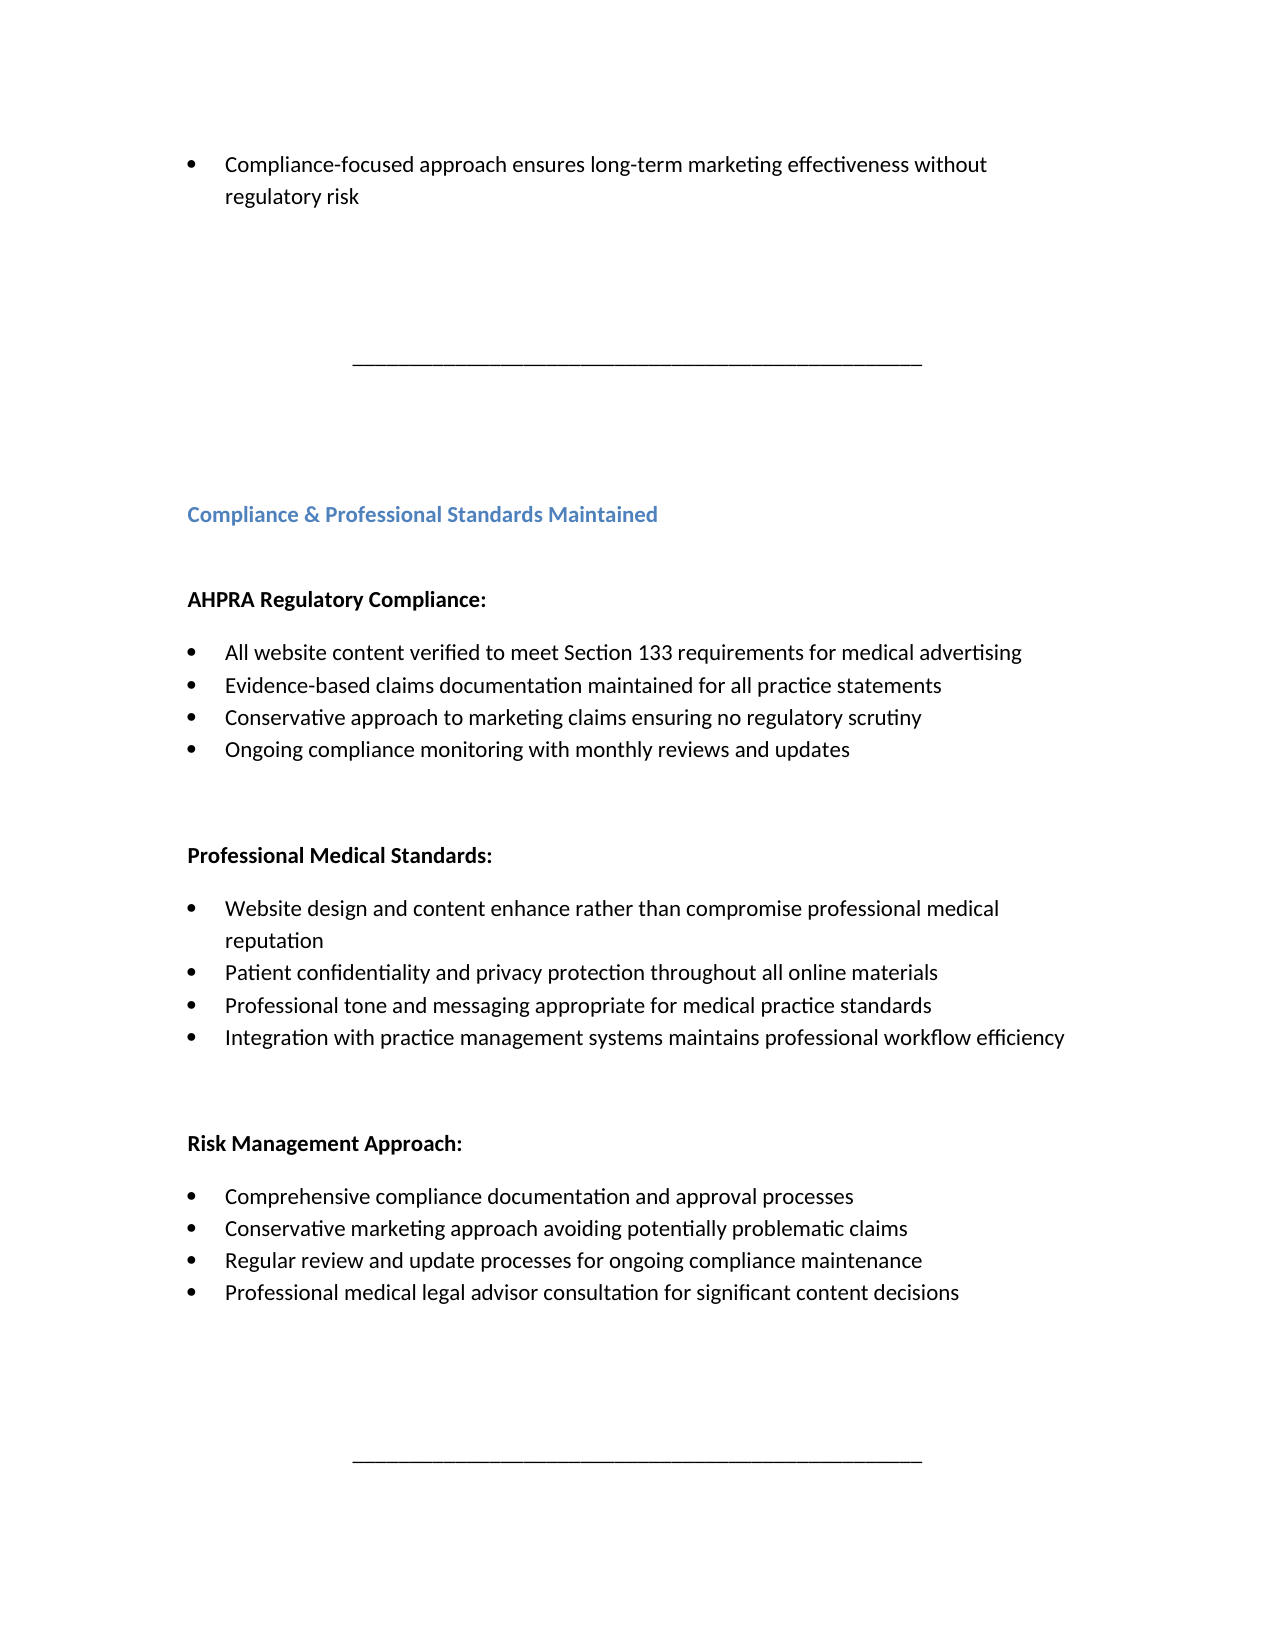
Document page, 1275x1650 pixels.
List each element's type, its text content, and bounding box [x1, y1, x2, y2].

list Patient confidentiality and privacy protection throughout all online materials [187, 958, 1087, 987]
list Website design and content enhance rather than compromise professional medical reputation [187, 894, 1087, 954]
list Evidence-based claims documentation maintained for all practice statements [187, 671, 1087, 699]
list Conservative marketing approach avoiding potentially problematic claims [187, 1214, 1087, 1242]
list Ongoing compliance monitoring with monthly reviews and updates [187, 735, 1087, 763]
list Professional tone and messaging appropriate for medical practice standards [187, 991, 1087, 1019]
text Professional Medical Standards: [187, 841, 1087, 869]
list Comprehensive compliance documentation and approval processes [187, 1182, 1087, 1210]
text __________________________________________________ [187, 341, 1087, 369]
list Compliance-focused approach ensures long-term marketing effectiveness without regulatory risk [187, 150, 1087, 210]
subtitle Compliance & Professional Standards Maintained [187, 500, 1087, 528]
text Risk Management Approach: [187, 1129, 1087, 1157]
text __________________________________________________ [187, 1438, 1087, 1466]
list Professional medical legal advisor consultation for significant content decisions [187, 1278, 1087, 1307]
list All website content verified to meet Section 133 requirements for medical advertising [187, 638, 1087, 667]
list Conservative approach to marketing claims ensuring no regulatory scrutiny [187, 703, 1087, 731]
list Integration with practice management systems maintains professional workflow efficiency [187, 1023, 1087, 1051]
text AHPRA Regulatory Compliance: [187, 586, 1087, 613]
list Regular review and update processes for ongoing compliance maintenance [187, 1246, 1087, 1274]
